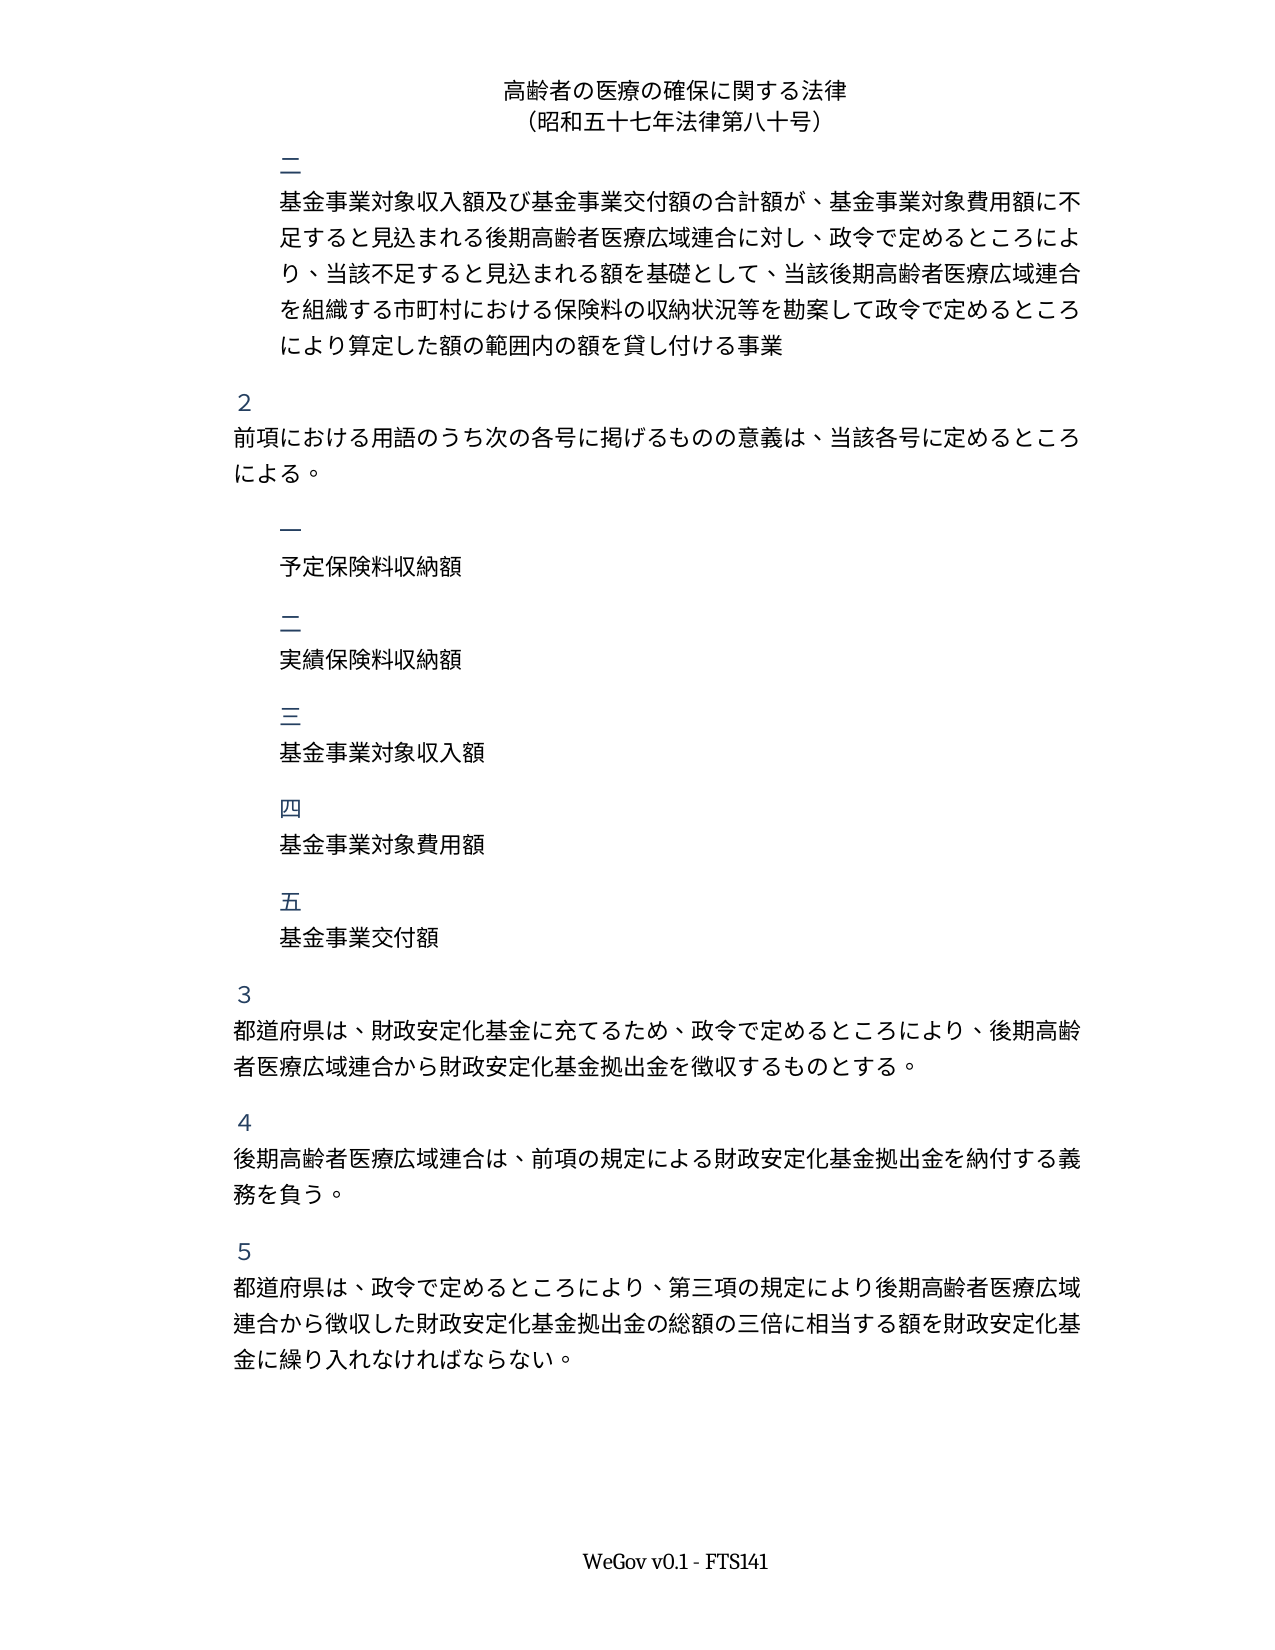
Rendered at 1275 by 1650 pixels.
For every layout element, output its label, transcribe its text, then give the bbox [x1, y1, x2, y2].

text 基金事業交付額 [279, 922, 1087, 953]
text 予定保険料収納額 [279, 551, 1087, 582]
subtitle 一 [279, 515, 1087, 546]
text 基金事業対象収入額 [279, 736, 1087, 768]
text 後期高齢者医療広域連合は、前項の規定による財政安定化基金拠出金を納付する義務を負う。 [233, 1143, 1087, 1210]
subtitle ３ [233, 979, 1087, 1010]
subtitle 五 [279, 886, 1087, 917]
subtitle ４ [233, 1107, 1087, 1138]
subtitle 二 [279, 150, 1087, 181]
text 基金事業対象費用額 [279, 829, 1087, 860]
text 実績保険料収納額 [279, 644, 1087, 675]
subtitle 四 [279, 793, 1087, 824]
text 都道府県は、政令で定めるところにより、第三項の規定により後期高齢者医療広域連合から徴収した財政安定化基金拠出金の総額の三倍に相当する額を財政安定化基金に繰り入れなければならない。 [233, 1272, 1087, 1375]
subtitle ２ [233, 386, 1087, 418]
subtitle 二 [279, 608, 1087, 639]
text 前項における用語のうち次の各号に掲げるものの意義は、当該各号に定めるところによる。 [233, 422, 1087, 489]
subtitle 三 [279, 701, 1087, 732]
subtitle ５ [233, 1236, 1087, 1267]
text 都道府県は、財政安定化基金に充てるため、政令で定めるところにより、後期高齢者医療広域連合から財政安定化基金拠出金を徴収するものとする。 [233, 1014, 1087, 1082]
text 基金事業対象収入額及び基金事業交付額の合計額が、基金事業対象費用額に不足すると見込まれる後期高齢者医療広域連合に対し、政令で定めるところにより、当該不足すると見込まれる額を基礎として、当該後期高齢者医療広域連合を組織する市町村における保険料の収納状況等を勘案して政令で定めるところにより算定した額の範囲内の額を貸し付ける事業 [279, 186, 1087, 361]
